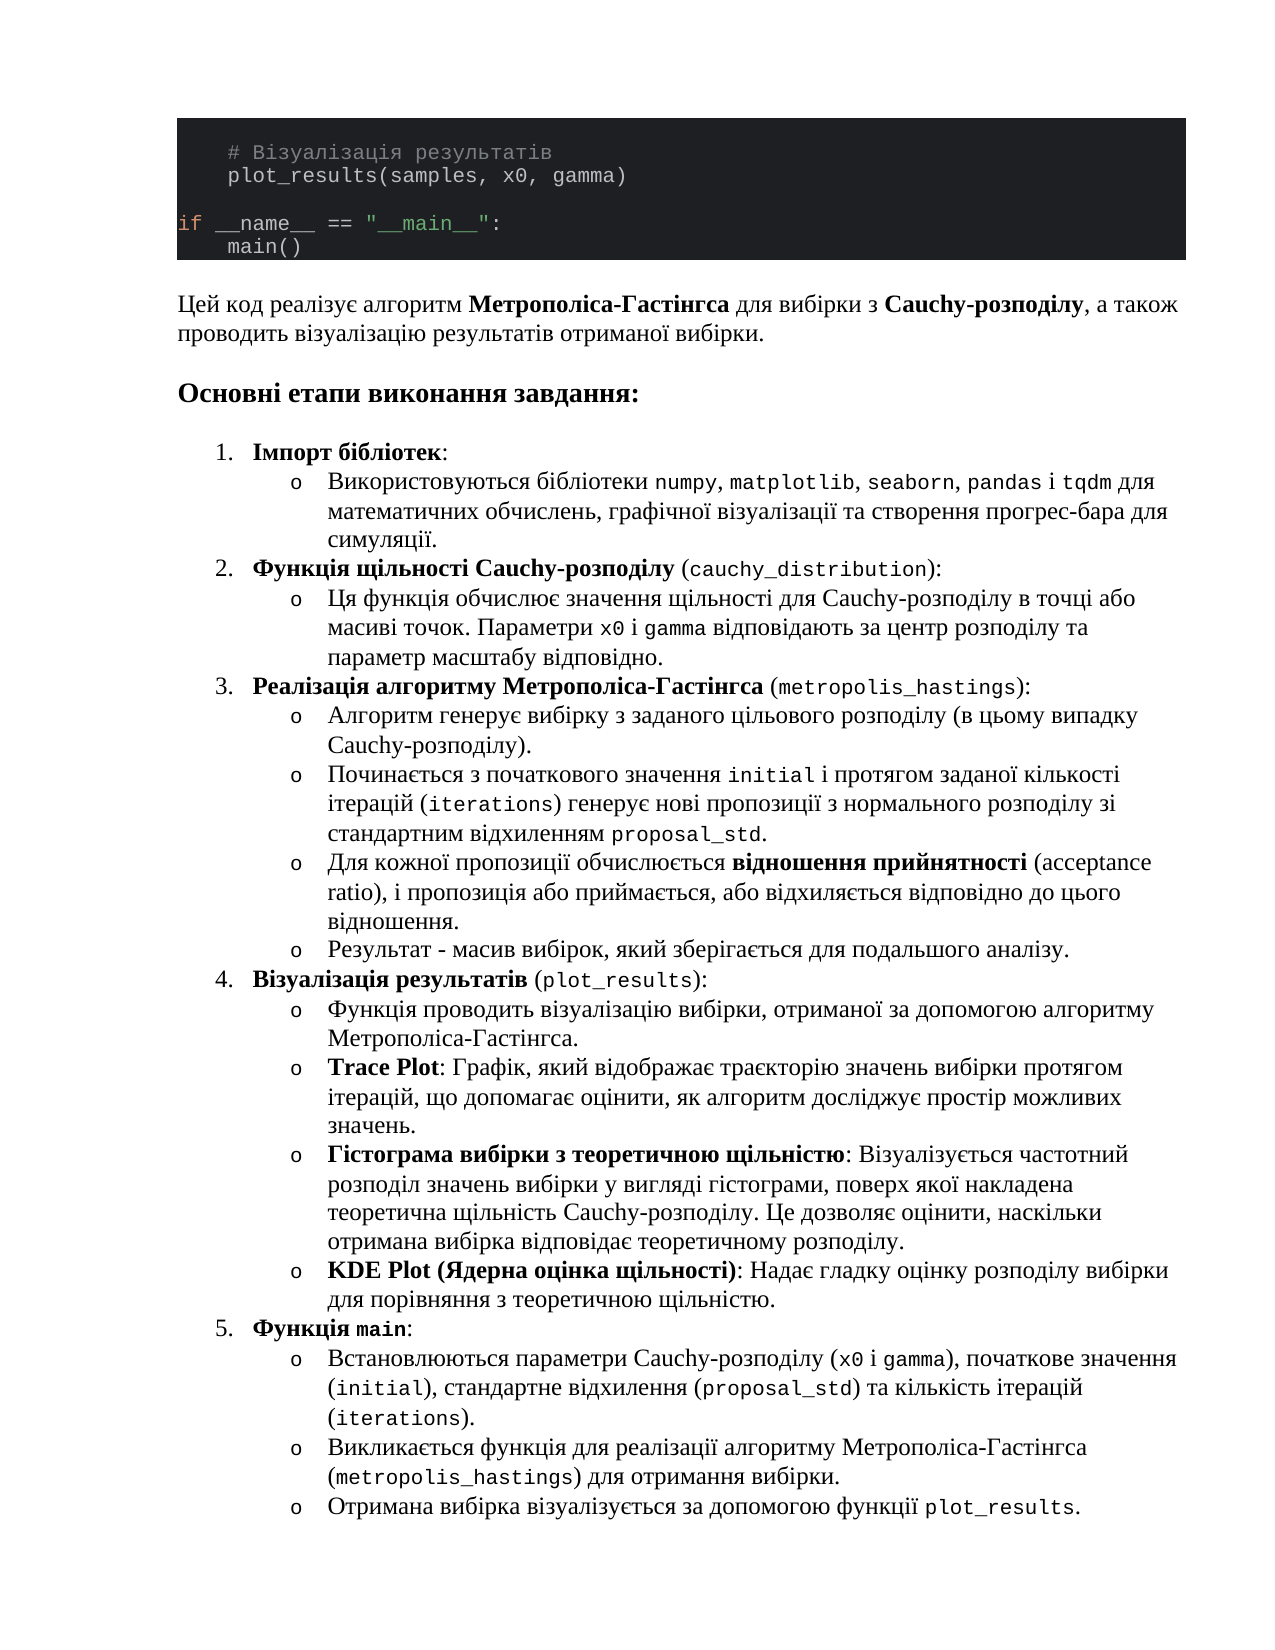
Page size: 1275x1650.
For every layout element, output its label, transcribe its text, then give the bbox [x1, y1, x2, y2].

list Алгоритм генерує вибірку з заданого цільового розподілу (в цьому випадку Cauchy-розподілу). [290, 700, 1186, 759]
list Для кожної пропозиції обчислюється відношення прийнятності (acceptance ratio), і пропозиція або приймається, або відхиляється відповідно до цього відношення. [290, 847, 1186, 934]
list Викликається функція для реалізації алгоритму Метрополіса-Гастінгса (metropolis_hastings) для отримання вибірки. [290, 1432, 1186, 1491]
list Отримана вибірка візуалізується за допомогою функції plot_results. [290, 1491, 1186, 1520]
list Імпорт бібліотек: [215, 437, 1186, 466]
text Основні етапи виконання завдання: [177, 376, 1186, 408]
list Візуалізація результатів (plot_results): [215, 964, 1186, 994]
list Ця функція обчислює значення щільності для Cauchy-розподілу в точці або масиві точок. Параметри x0 і gamma відповідають за центр розподілу та параметр масштабу відповідно. [290, 583, 1186, 671]
list Встановлюються параметри Cauchy-розподілу (x0 і gamma), початкове значення (initial), стандартне відхилення (proposal_std) та кількість ітерацій (iterations). [290, 1343, 1186, 1432]
list Функція щільності Cauchy-розподілу (cauchy_distribution): [215, 553, 1186, 583]
list KDE Plot (Ядерна оцінка щільності): Надає гладку оцінку розподілу вибірки для порівняння з теоретичною щільністю. [290, 1255, 1186, 1313]
list Функція проводить візуалізацію вибірки, отриманої за допомогою алгоритму Метрополіса-Гастінгса. [290, 994, 1186, 1052]
list Результат - масив вибірок, який зберігається для подальшого аналізу. [290, 934, 1186, 964]
list Функція main: [215, 1313, 1186, 1343]
list Починається з початкового значення initial і протягом заданої кількості ітерацій (iterations) генерує нові пропозиції з нормального розподілу зі стандартним відхиленням proposal_std. [290, 759, 1186, 847]
text Цей код реалізує алгоритм Метрополіса-Гастінгса для вибірки з Cauchy-розподілу, а також проводить візуалізацію результатів отриманої вибірки. [177, 289, 1186, 347]
list Використовуються бібліотеки numpy, matplotlib, seaborn, pandas і tqdm для математичних обчислень, графічної візуалізації та створення прогрес-бара для симуляції. [290, 466, 1186, 553]
list Гістограма вибірки з теоретичною щільністю: Візуалізується частотний розподіл значень вибірки у вигляді гістограми, поверх якої накладена теоретична щільність Cauchy-розподілу. Це дозволяє оцінити, наскільки отримана вибірка відповідає теоретичному розподілу. [290, 1139, 1186, 1255]
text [177, 118, 1186, 260]
list Реалізація алгоритму Метрополіса-Гастінгса (metropolis_hastings): [215, 671, 1186, 700]
list Trace Plot: Графік, який відображає траєкторію значень вибірки протягом ітерацій, що допомагає оцінити, як алгоритм досліджує простір можливих значень. [290, 1052, 1186, 1139]
